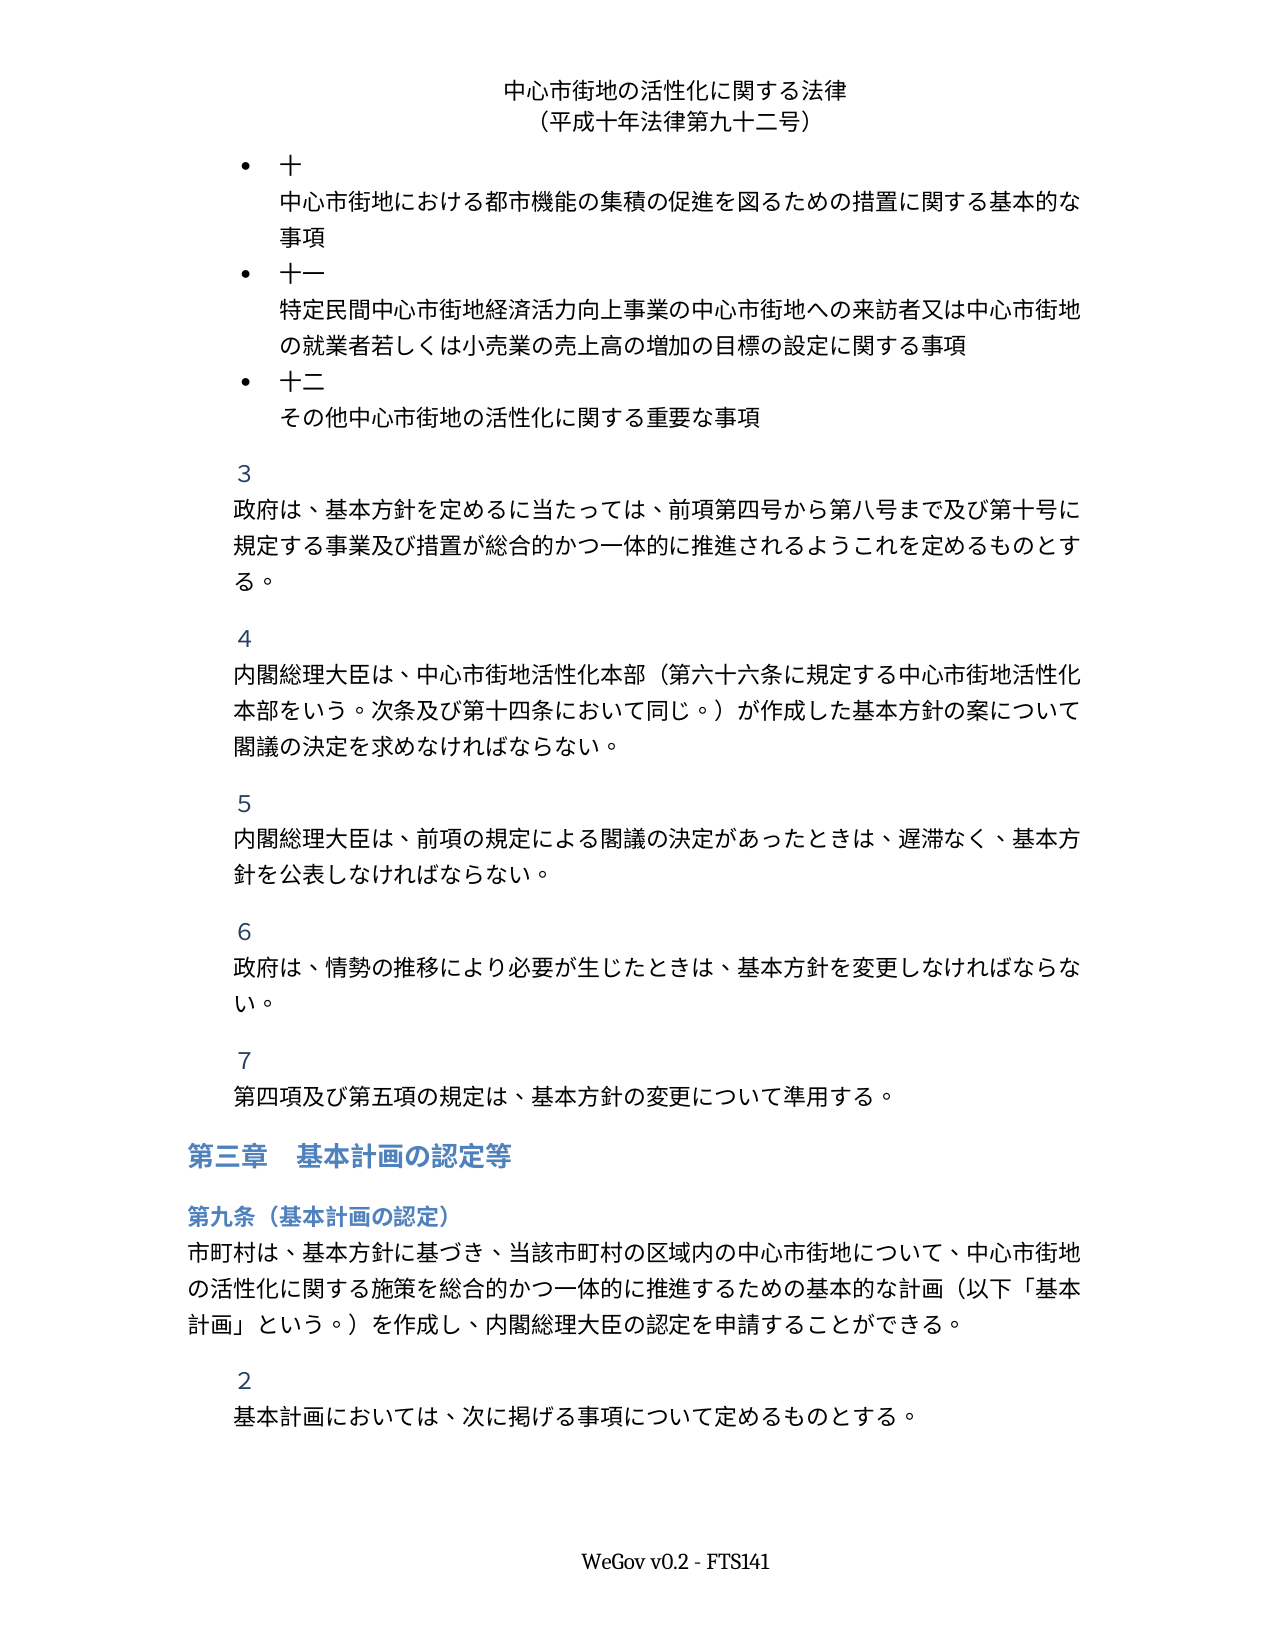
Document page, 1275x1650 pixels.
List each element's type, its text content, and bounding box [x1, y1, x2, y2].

text 内閣総理大臣は、前項の規定による閣議の決定があったときは、遅滞なく、基本方針を公表しなければならない。 [233, 823, 1087, 891]
subtitle ５ [233, 787, 1087, 819]
text 第四項及び第五項の規定は、基本方針の変更について準用する。 [233, 1081, 1087, 1112]
subtitle ４ [233, 623, 1087, 654]
text 基本計画においては、次に掲げる事項について定めるものとする。 [233, 1401, 1087, 1432]
subtitle ３ [233, 458, 1087, 489]
text 政府は、基本方針を定めるに当たっては、前項第四号から第八号まで及び第十号に規定する事業及び措置が総合的かつ一体的に推進されるようこれを定めるものとする。 [233, 494, 1087, 597]
text 内閣総理大臣は、中心市街地活性化本部（第六十六条に規定する中心市街地活性化本部をいう。次条及び第十四条において同じ。）が作成した基本方針の案について閣議の決定を求めなければならない。 [233, 659, 1087, 762]
subtitle 第九条（基本計画の認定） [187, 1201, 1087, 1232]
subtitle ６ [233, 916, 1087, 947]
list 十一 特定民間中心市街地経済活力向上事業の中心市街地への来訪者又は中心市街地の就業者若しくは小売業の売上高の増加の目標の設定に関する事項 [242, 258, 1087, 361]
list 十 中心市街地における都市機能の集積の促進を図るための措置に関する基本的な事項 [242, 150, 1087, 253]
text 政府は、情勢の推移により必要が生じたときは、基本方針を変更しなければならない。 [233, 952, 1087, 1019]
subtitle ２ [233, 1365, 1087, 1397]
subtitle 第三章 基本計画の認定等 [187, 1137, 1087, 1174]
list 十二 その他中心市街地の活性化に関する重要な事項 [242, 366, 1087, 433]
text 市町村は、基本方針に基づき、当該市町村の区域内の中心市街地について、中心市街地の活性化に関する施策を総合的かつ一体的に推進するための基本的な計画（以下「基本計画」という。）を作成し、内閣総理大臣の認定を申請することができる。 [187, 1237, 1087, 1340]
subtitle ７ [233, 1045, 1087, 1076]
